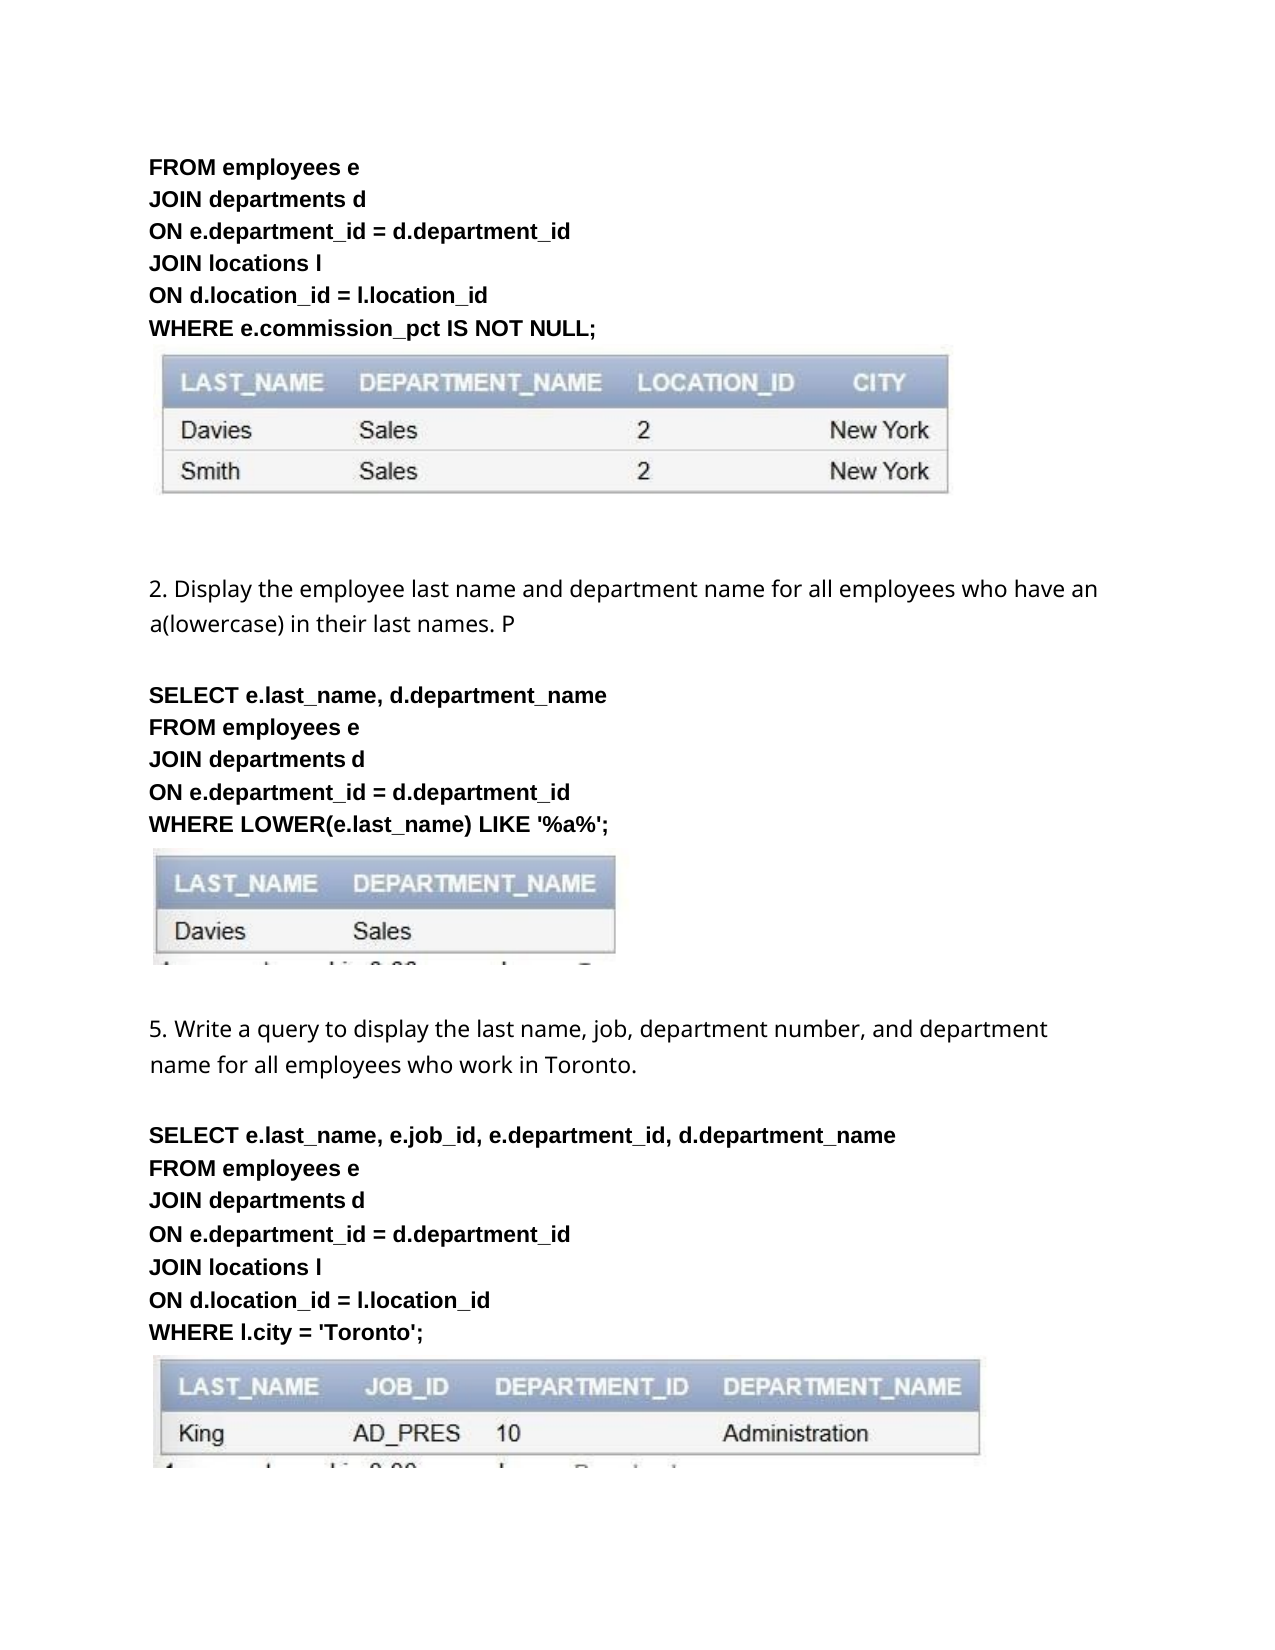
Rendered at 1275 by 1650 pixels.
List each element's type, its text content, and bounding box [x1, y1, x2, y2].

text 2. Display the employee last name and department name for all employees who have an a(lowercase) in their last names. P [148, 573, 1129, 640]
text ON e.department_id = d.department_id JOIN locations l [148, 218, 618, 276]
text FROM employees e JOIN departments d [148, 153, 408, 212]
text WHERE e.commission_pct IS NOT NULL; [148, 315, 1129, 341]
picture [153, 848, 630, 965]
list Write a query to display the last name, job, department number, and department name for all employees who work in Toronto. [148, 1013, 1107, 1081]
picture [153, 1355, 988, 1468]
text JOIN departments d [148, 746, 1129, 773]
picture [153, 344, 955, 497]
text ON d.location_id = l.location_id WHERE l.city = 'Toronto'; [148, 1287, 569, 1345]
text JOIN departments d [148, 1188, 1129, 1214]
text SELECT e.last_name, e.job_id, e.department_id, d.department_name FROM employees e [148, 1122, 955, 1182]
text ON e.department_id = d.department_id JOIN locations l [148, 1221, 618, 1280]
text SELECT e.last_name, d.department_name FROM employees e [148, 682, 618, 740]
text ON e.department_id = d.department_id WHERE LOWER(e.last_name) LIKE '%a%'; [148, 779, 618, 837]
text ON d.location_id = l.location_id [148, 282, 1129, 309]
